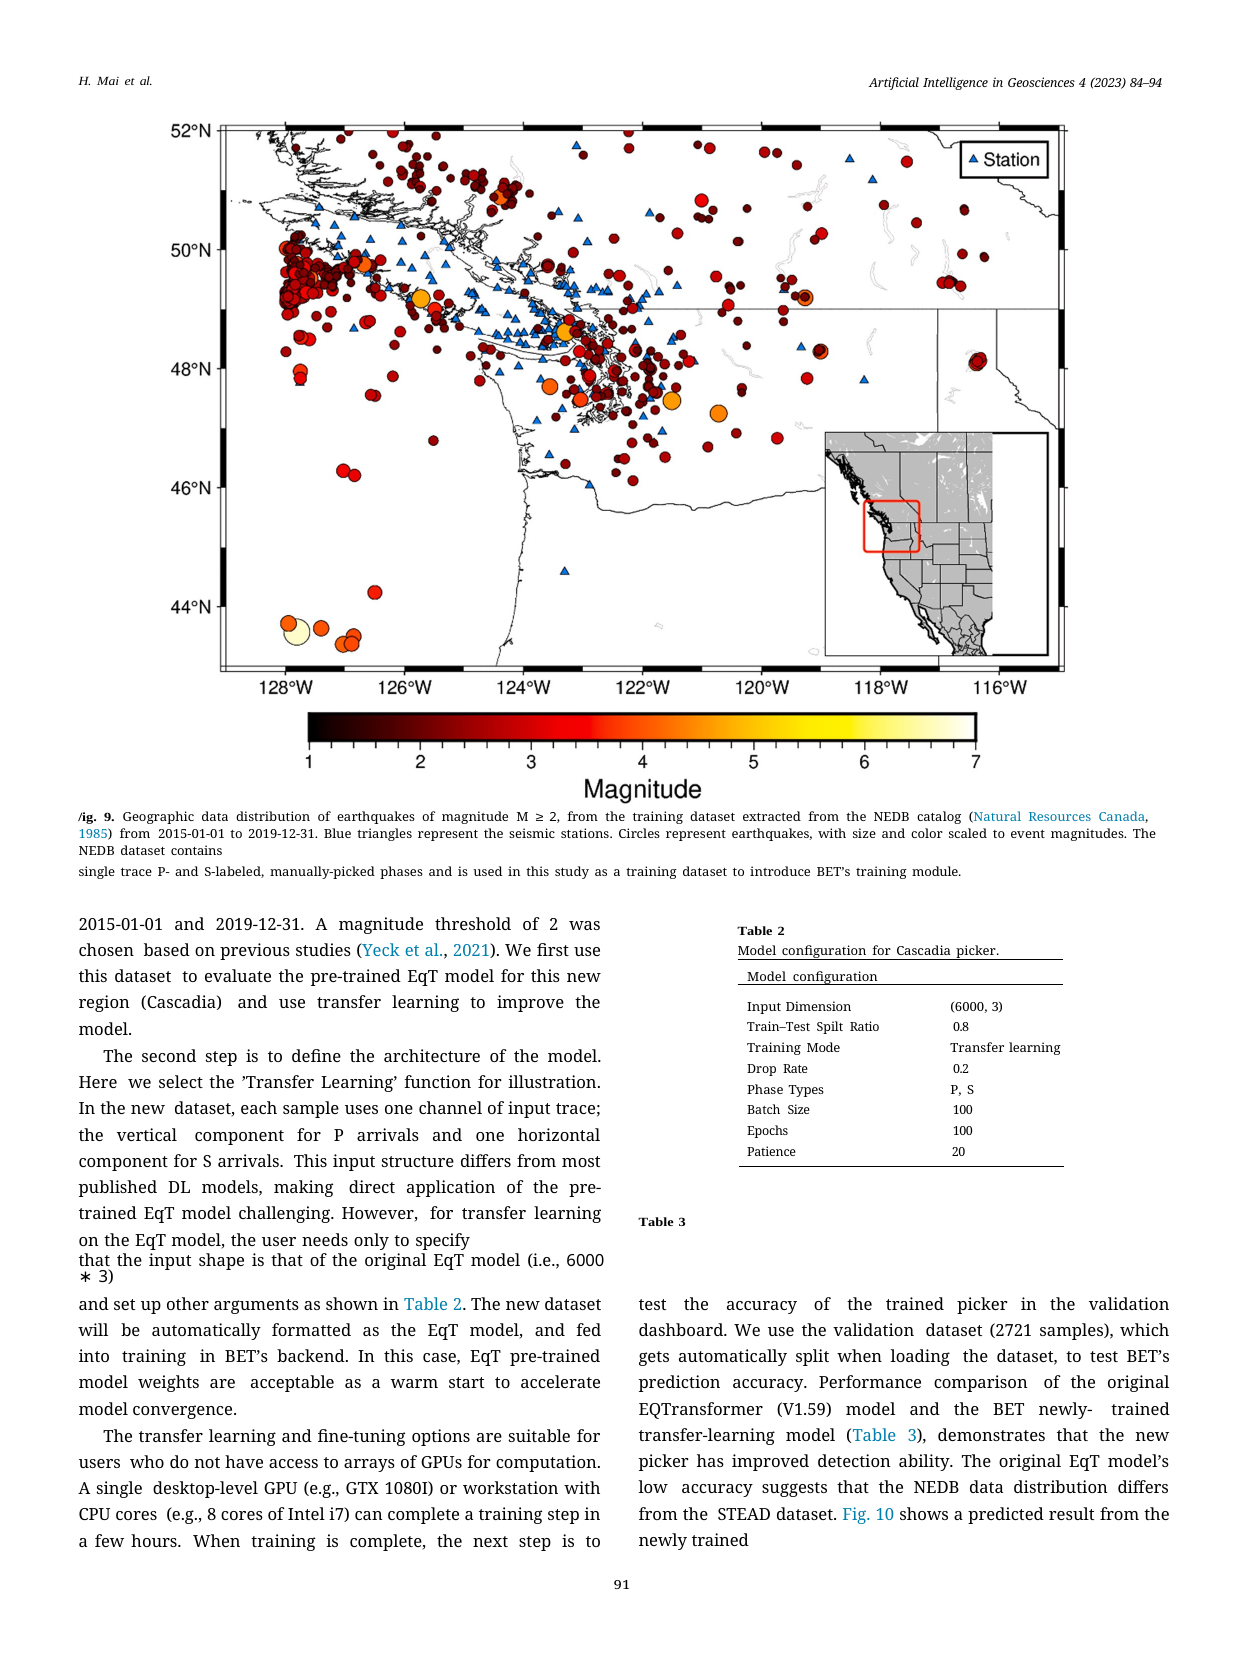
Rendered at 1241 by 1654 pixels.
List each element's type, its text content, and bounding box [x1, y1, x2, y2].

text and set up other arguments as shown in Table 2. The new dataset will be automatically formatted as the EqT model, and fed into training in BET’s backend. In this case, EqT pre-trained model weights are acceptable as a warm start to accelerate model convergence. [78, 1292, 601, 1420]
picture [1123, 814, 1129, 821]
text Drop Rate 0.2 [747, 1060, 1173, 1077]
text Input Dimension (6000, 3) [747, 998, 1173, 1015]
text Phase Types P, S [747, 1081, 1173, 1098]
text single trace P- and S-labeled, manually-picked phases and is used in this study as a training dataset to introduce BET’s training module. [78, 863, 1173, 880]
picture [169, 119, 1070, 804]
text Training Mode Transfer learning [747, 1039, 1173, 1056]
text Patience 20 [747, 1143, 1173, 1160]
text Model configuration for Cascadia picker. Model configuration [737, 942, 1015, 959]
picture [415, 1301, 422, 1309]
picture [101, 829, 106, 838]
text Epochs 100 [747, 1122, 1173, 1139]
text Table 3 [638, 1214, 691, 1229]
text 2015-01-01 and 2019-12-31. A magnitude threshold of 2 was chosen based on previous studies (Yeck et al., 2021). We first use this dataset to evaluate the pre-trained EqT model for this new region (Cascadia) and use transfer learning to improve the model. [78, 912, 601, 1040]
text Train–Test Spilt Ratio 0.8 [747, 1018, 1173, 1036]
text Batch Size 100 [747, 1101, 1173, 1118]
text Table 2 [737, 923, 1173, 938]
text /ig. 9. Geographic data distribution of earthquakes of magnitude M ≥ 2, from the training dataset extracted from the NEDB catalog (Natural Resources Canada, 1985) from 2015-01-01 to 2019-12-31. Blue triangles represent the seismic stations. Circles represent earthquakes, with size and color scaled to event magnitudes. The NEDB dataset contains [78, 808, 1162, 859]
text that the input shape is that of the original EqT model (i.e., 6000 ∗ 3) [78, 1254, 605, 1285]
text Model configuration for Cascadia picker. Model configuration [737, 960, 1015, 984]
text The transfer learning and fine-tuning options are suitable for users who do not have access to arrays of GPUs for computation. A single desktop-level GPU (e.g., GTX 1080I) or workstation with CPU cores (e.g., 8 cores of Intel i7) can complete a training step in a few hours. When training is complete, the next step is to test the accuracy of the trained picker in the validation dashboard. We use the validation dataset (2721 samples), which gets automatically split when loading the dataset, to test BET’s prediction accuracy. Performance comparison of the original EQTransformer (V1.59) model and the BET newly- trained transfer-learning model (Table 3), demonstrates that the new picker has improved detection ability. The original EqT model’s low accuracy suggests that the NEDB data distribution differs from the STEAD dataset. Fig. 10 shows a predicted result from the newly trained [638, 1292, 1169, 1551]
picture [404, 1298, 414, 1307]
text The transfer learning and fine-tuning options are suitable for users who do not have access to arrays of GPUs for computation. A single desktop-level GPU (e.g., GTX 1080I) or workstation with CPU cores (e.g., 8 cores of Intel i7) can complete a training step in a few hours. When training is complete, the next step is to test the accuracy of the trained picker in the validation dashboard. We use the validation dataset (2721 samples), which gets automatically split when loading the dataset, to test BET’s prediction accuracy. Performance comparison of the original EQTransformer (V1.59) model and the BET newly- trained transfer-learning model (Table 3), demonstrates that the new picker has improved detection ability. The original EqT model’s low accuracy suggests that the NEDB data distribution differs from the STEAD dataset. Fig. 10 shows a predicted result from the newly trained [78, 1424, 601, 1552]
text The second step is to define the architecture of the model. Here we select the ’Transfer Learning’ function for illustration. In the new dataset, each sample uses one channel of input trace; the vertical component for P arrivals and one horizontal component for S arrivals. This input structure differs from most published DL models, making direct application of the pre-trained EqT model challenging. However, for transfer learning on the EqT model, the user needs only to specify [78, 1044, 601, 1251]
